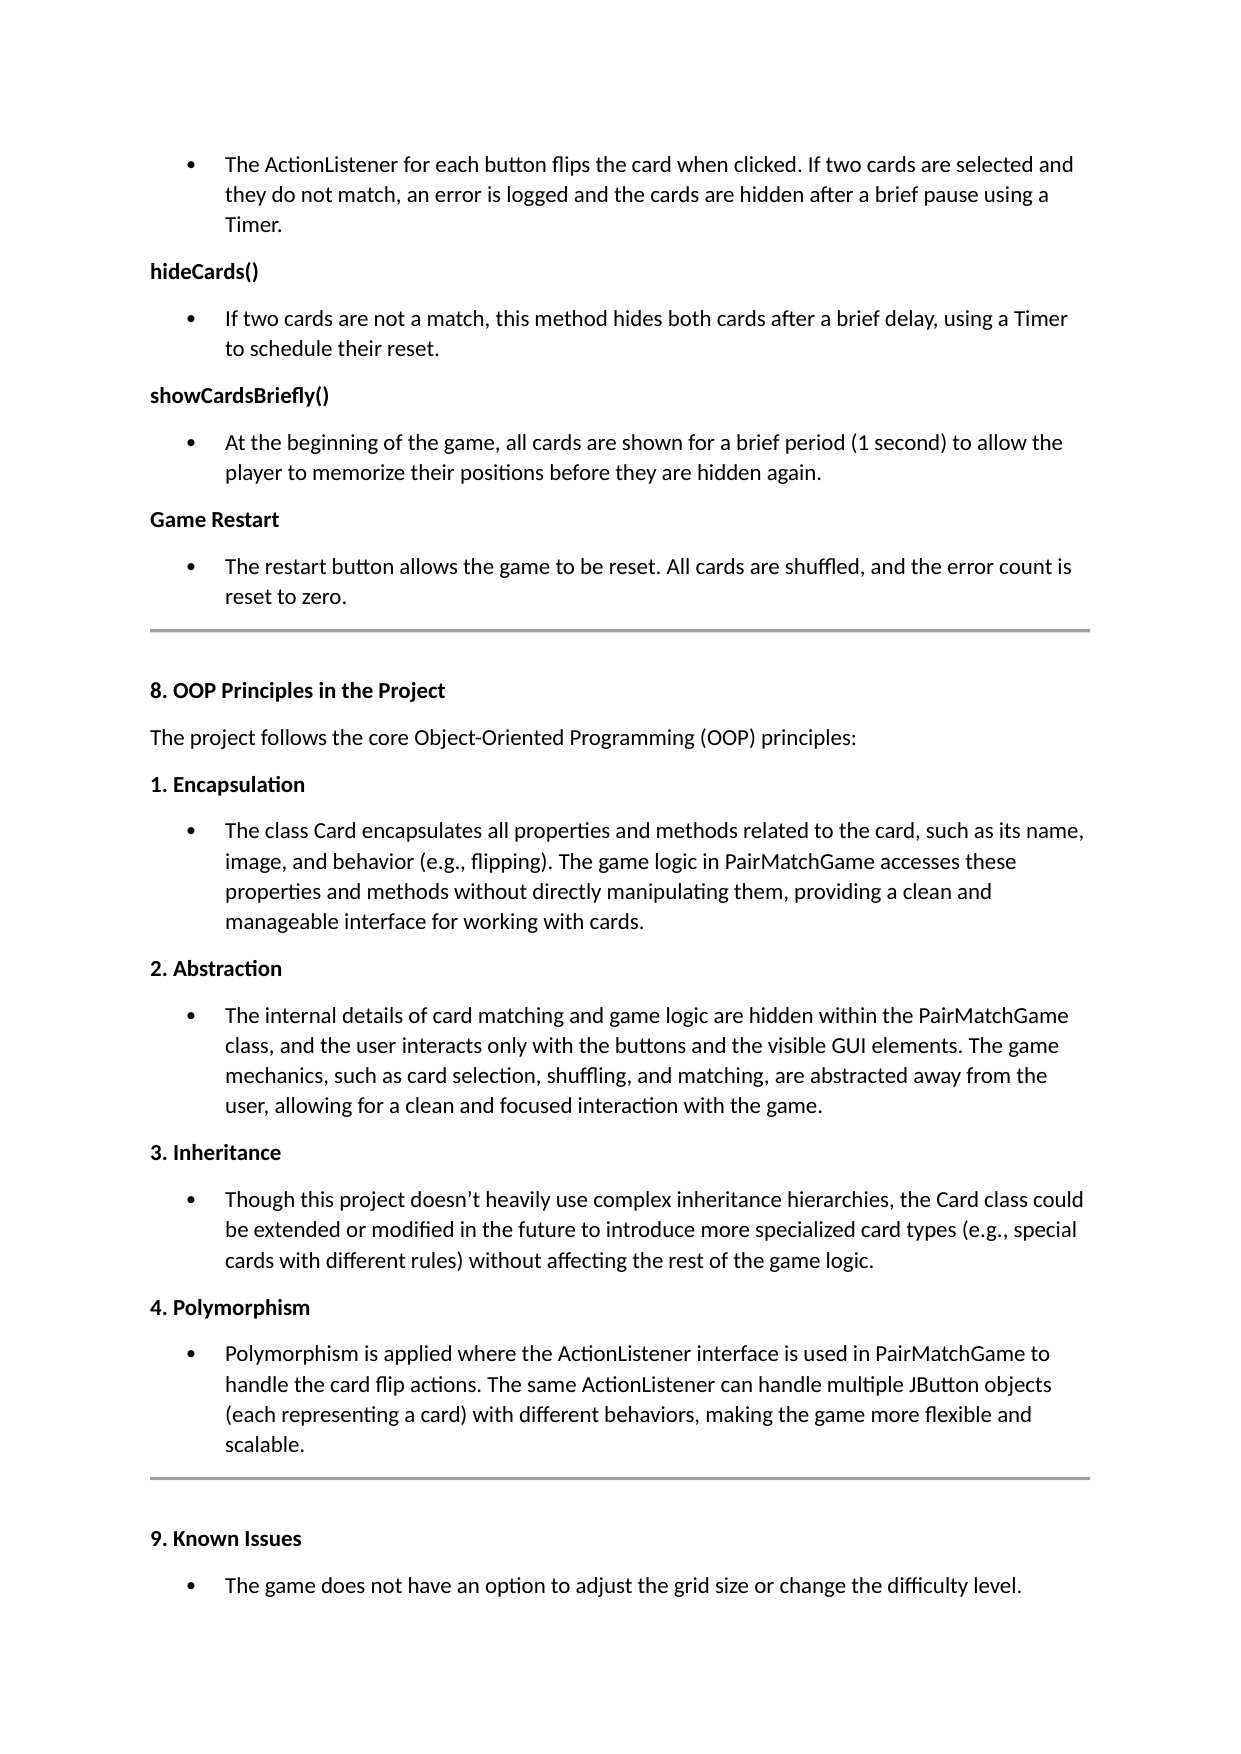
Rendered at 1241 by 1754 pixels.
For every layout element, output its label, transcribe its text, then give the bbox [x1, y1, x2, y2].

text Game Restart [150, 505, 1090, 533]
text 9. Known Issues [150, 1524, 1090, 1552]
text 3. Inheritance [150, 1138, 1090, 1167]
text hideCards() [150, 257, 1090, 285]
list The internal details of card matching and game logic are hidden within the PairMatchGame class, and the user interacts only with the buttons and the visible GUI elements. The game mechanics, such as card selection, shuffling, and matching, are abstracted away from the user, allowing for a clean and focused interaction with the game. [187, 1001, 1090, 1120]
list The ActionListener for each button flips the card when clicked. If two cards are selected and they do not match, an error is logged and the cards are hidden after a brief pause using a Timer. [187, 150, 1090, 238]
list The restart button allows the game to be reset. All cards are shuffled, and the error count is reset to zero. [187, 552, 1090, 610]
list Though this project doesn’t heavily use complex inheritance hierarchies, the Card class could be extended or modified in the future to introduce more specialized card types (e.g., special cards with different rules) without affecting the rest of the game logic. [187, 1185, 1090, 1274]
text 8. OOP Principles in the Project [150, 676, 1090, 704]
text 2. Abstraction [150, 954, 1090, 982]
list Polymorphism is applied where the ActionListener interface is used in PairMatchGame to handle the card flip actions. The same ActionListener can handle multiple JButton objects (each representing a card) with different behaviors, making the game more flexible and scalable. [187, 1339, 1090, 1458]
list At the beginning of the game, all cards are shown for a brief period (1 second) to allow the player to memorize their positions before they are hidden again. [187, 428, 1090, 486]
list The game does not have an option to adjust the grid size or change the difficulty level. [187, 1571, 1090, 1599]
list If two cards are not a match, this method hides both cards after a brief delay, using a Timer to schedule their reset. [187, 304, 1090, 362]
list The class Card encapsulates all properties and methods related to the card, such as its name, image, and behavior (e.g., flipping). The game logic in PairMatchGame accesses these properties and methods without directly manipulating them, providing a clean and manageable interface for working with cards. [187, 817, 1090, 935]
text 4. Polymorphism [150, 1293, 1090, 1321]
text showCardsBriefly() [150, 381, 1090, 409]
text The project follows the core Object-Oriented Programming (OOP) principles: [150, 723, 1090, 751]
text 1. Encapsulation [150, 770, 1090, 798]
